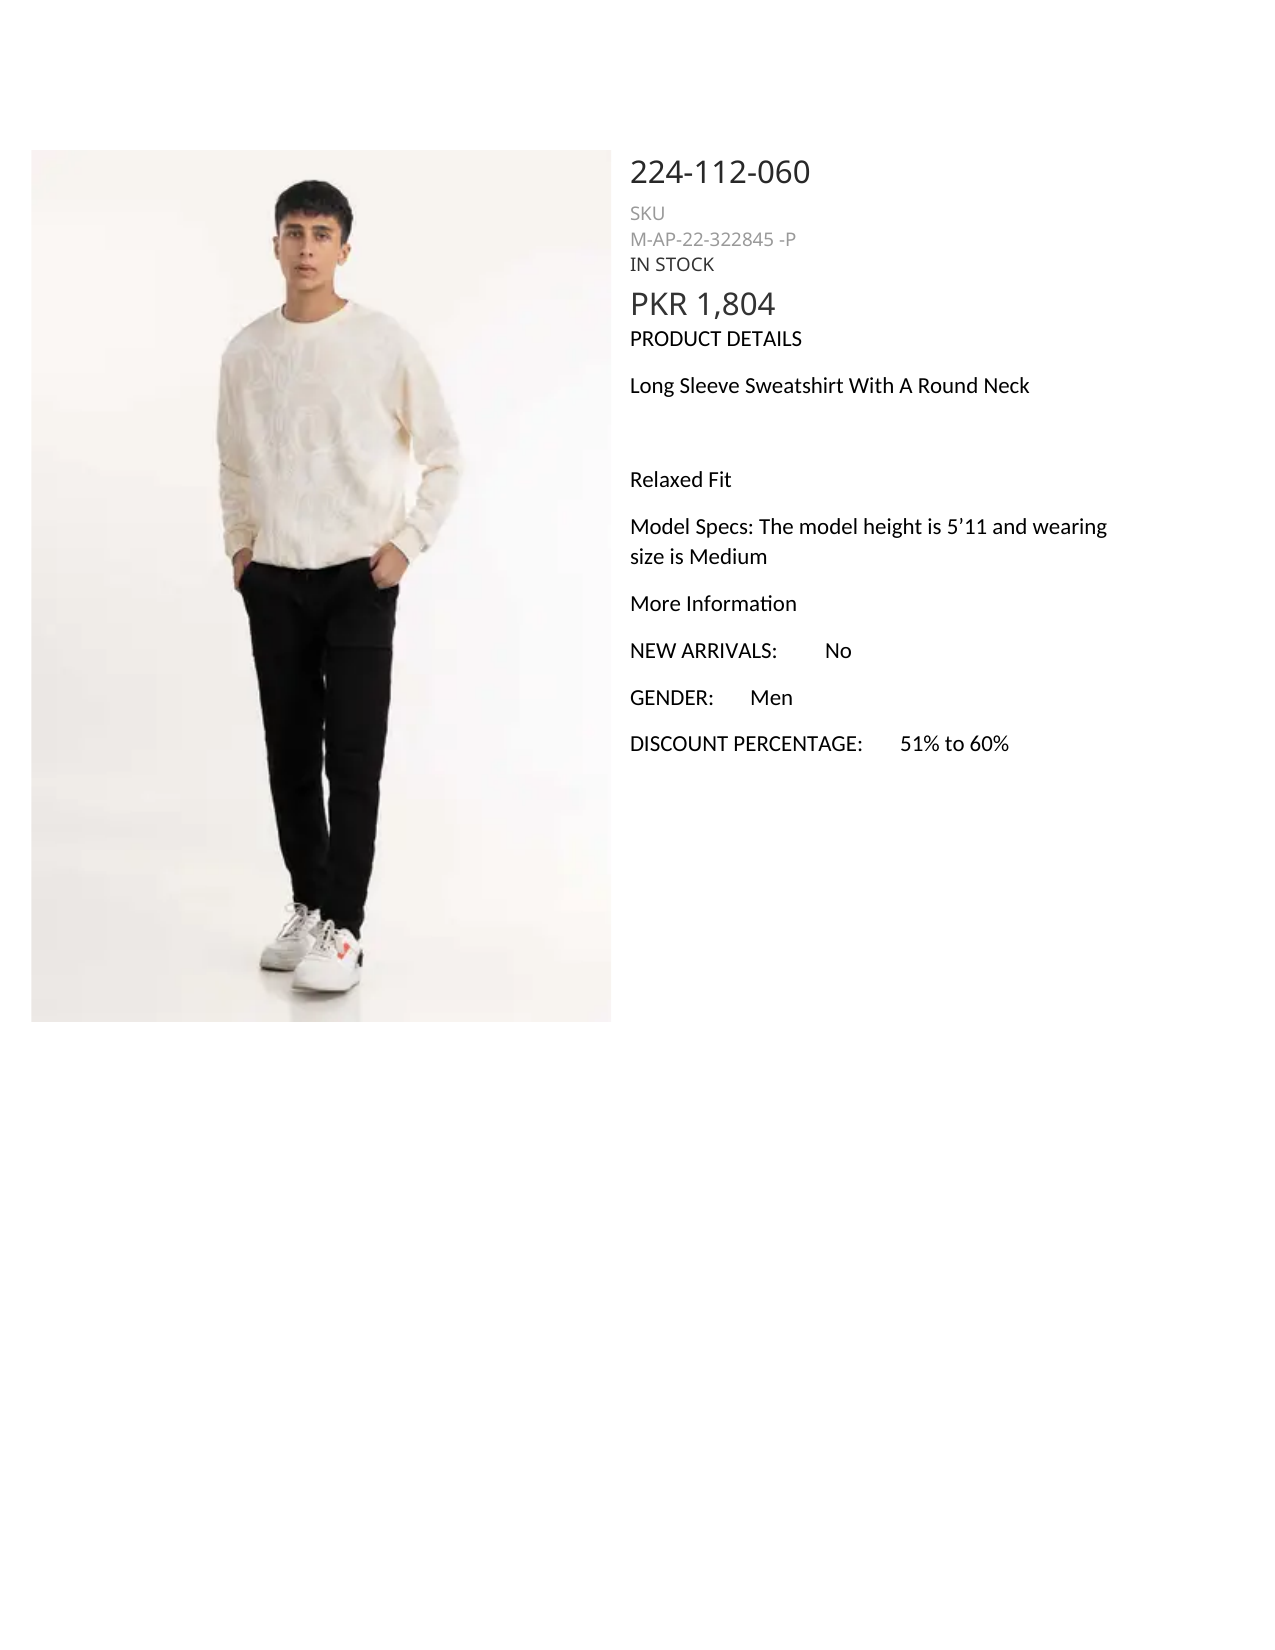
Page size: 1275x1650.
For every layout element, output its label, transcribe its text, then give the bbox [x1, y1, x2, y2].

text Model Specs: The model height is 5’11 and wearing size is Medium [612, 512, 1125, 570]
picture [31, 150, 612, 1022]
text PKR 1,804 [612, 282, 1125, 324]
text NEW ARRIVALS: No [612, 636, 1125, 664]
text PRODUCT DETAILS [612, 324, 1125, 352]
text GENDER: Men [612, 683, 1125, 711]
text Long Sleeve Sweatshirt With A Round Neck [612, 371, 1125, 399]
text IN STOCK [612, 251, 1125, 277]
text Relaxed Fit [612, 465, 1125, 493]
text SKU [612, 200, 1125, 226]
text M-AP-22-322845 -P [612, 226, 1125, 251]
text DISCOUNT PERCENTAGE: 51% to 60% [612, 729, 1125, 757]
text More Information [612, 589, 1125, 617]
text 224-112-060 [612, 150, 1125, 193]
